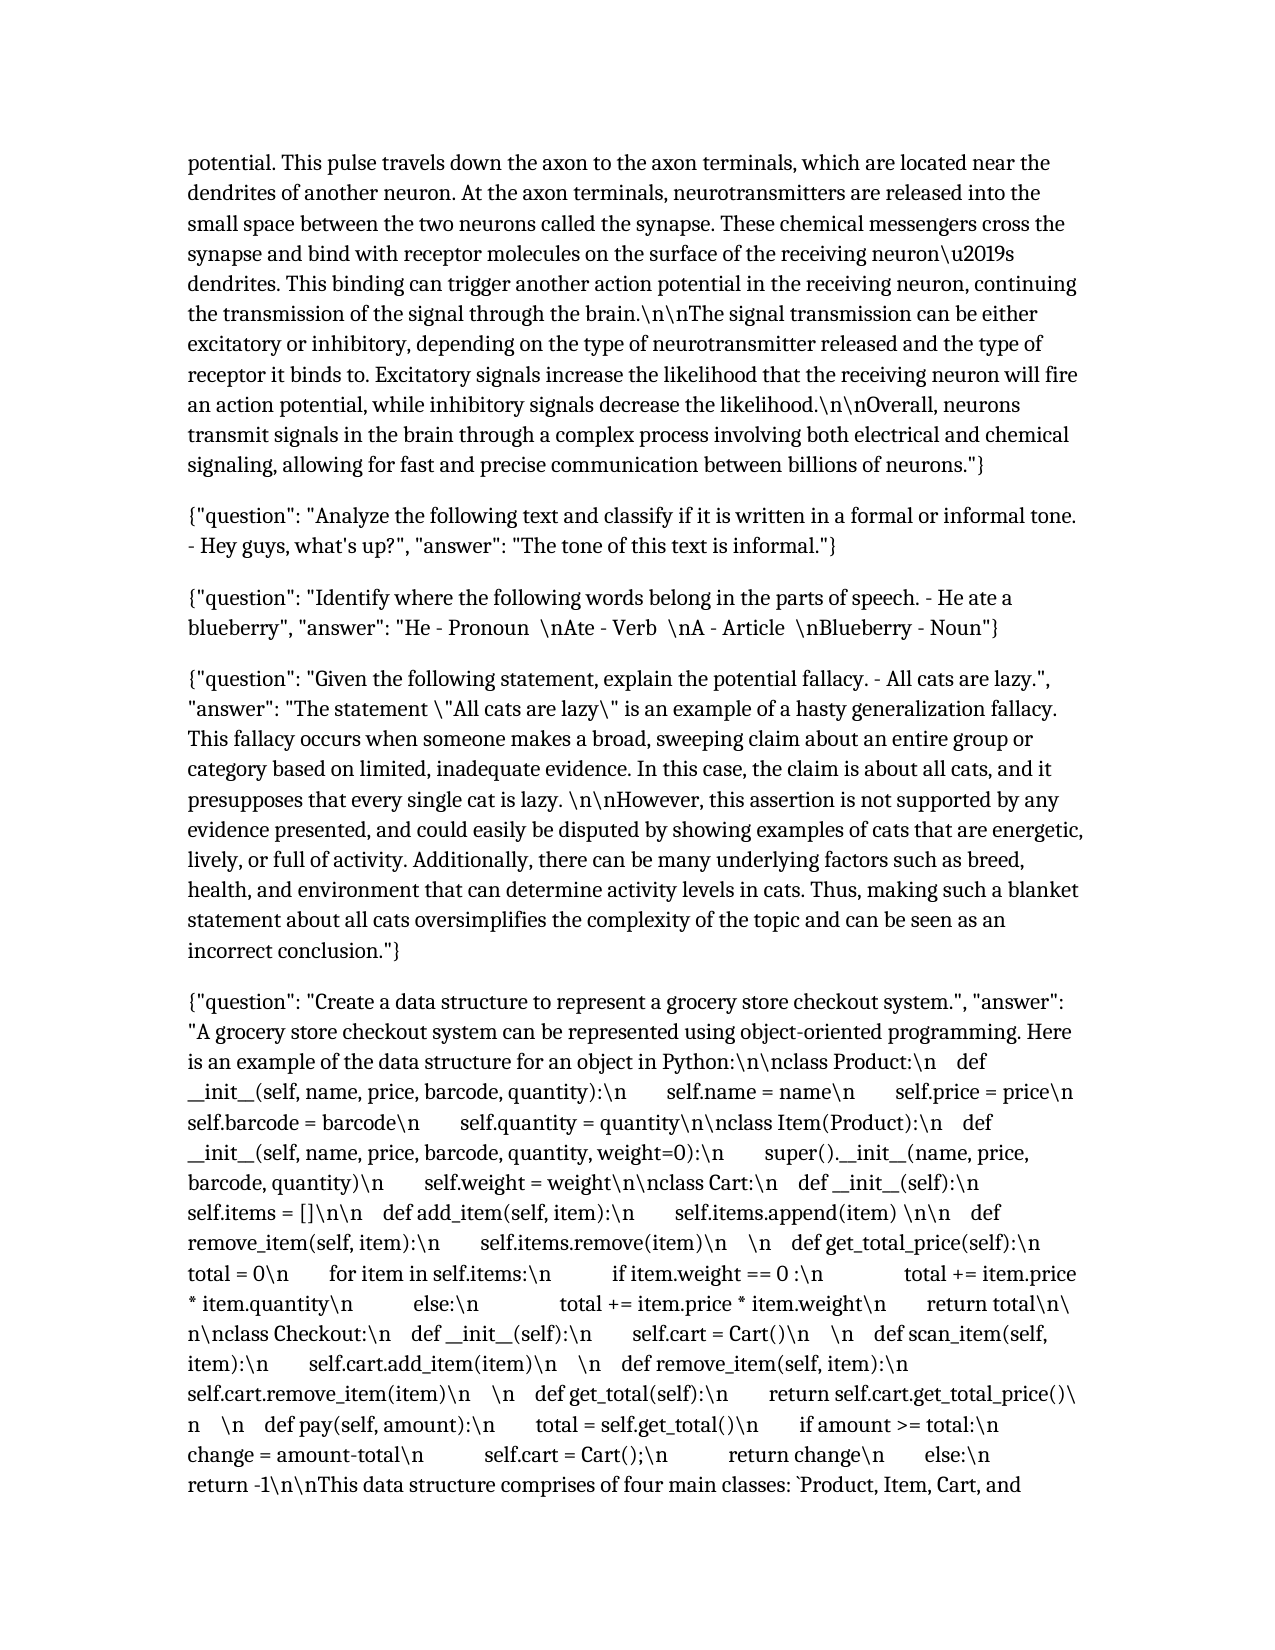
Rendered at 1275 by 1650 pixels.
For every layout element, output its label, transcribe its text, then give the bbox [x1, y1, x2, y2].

text {"question": "Analyze the following text and classify if it is written in a formal or informal tone. - Hey guys, what's up?", "answer": "The tone of this text is informal."} [187, 503, 1087, 560]
text {"question": "Identify where the following words belong in the parts of speech. - He ate a blueberry", "answer": "He - Pronoun \nAte - Verb \nA - Article \nBlueberry - Noun"} [187, 584, 1087, 641]
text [187, 988, 1087, 1498]
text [187, 150, 1087, 478]
text {"question": "Given the following statement, explain the potential fallacy. - All cats are lazy.", "answer": "The statement \"All cats are lazy\" is an example of a hasty generalization fallacy. This fallacy occurs when someone makes a broad, sweeping claim about an entire group or category based on limited, inadequate evidence. In this case, the claim is about all cats, and it presupposes that every single cat is lazy. \n\nHowever, this assertion is not supported by any evidence presented, and could easily be disputed by showing examples of cats that are energetic, lively, or full of activity. Additionally, there can be many underlying factors such as breed, health, and environment that can determine activity levels in cats. Thus, making such a blanket statement about all cats oversimplifies the complexity of the topic and can be seen as an incorrect conclusion."} [187, 666, 1087, 964]
